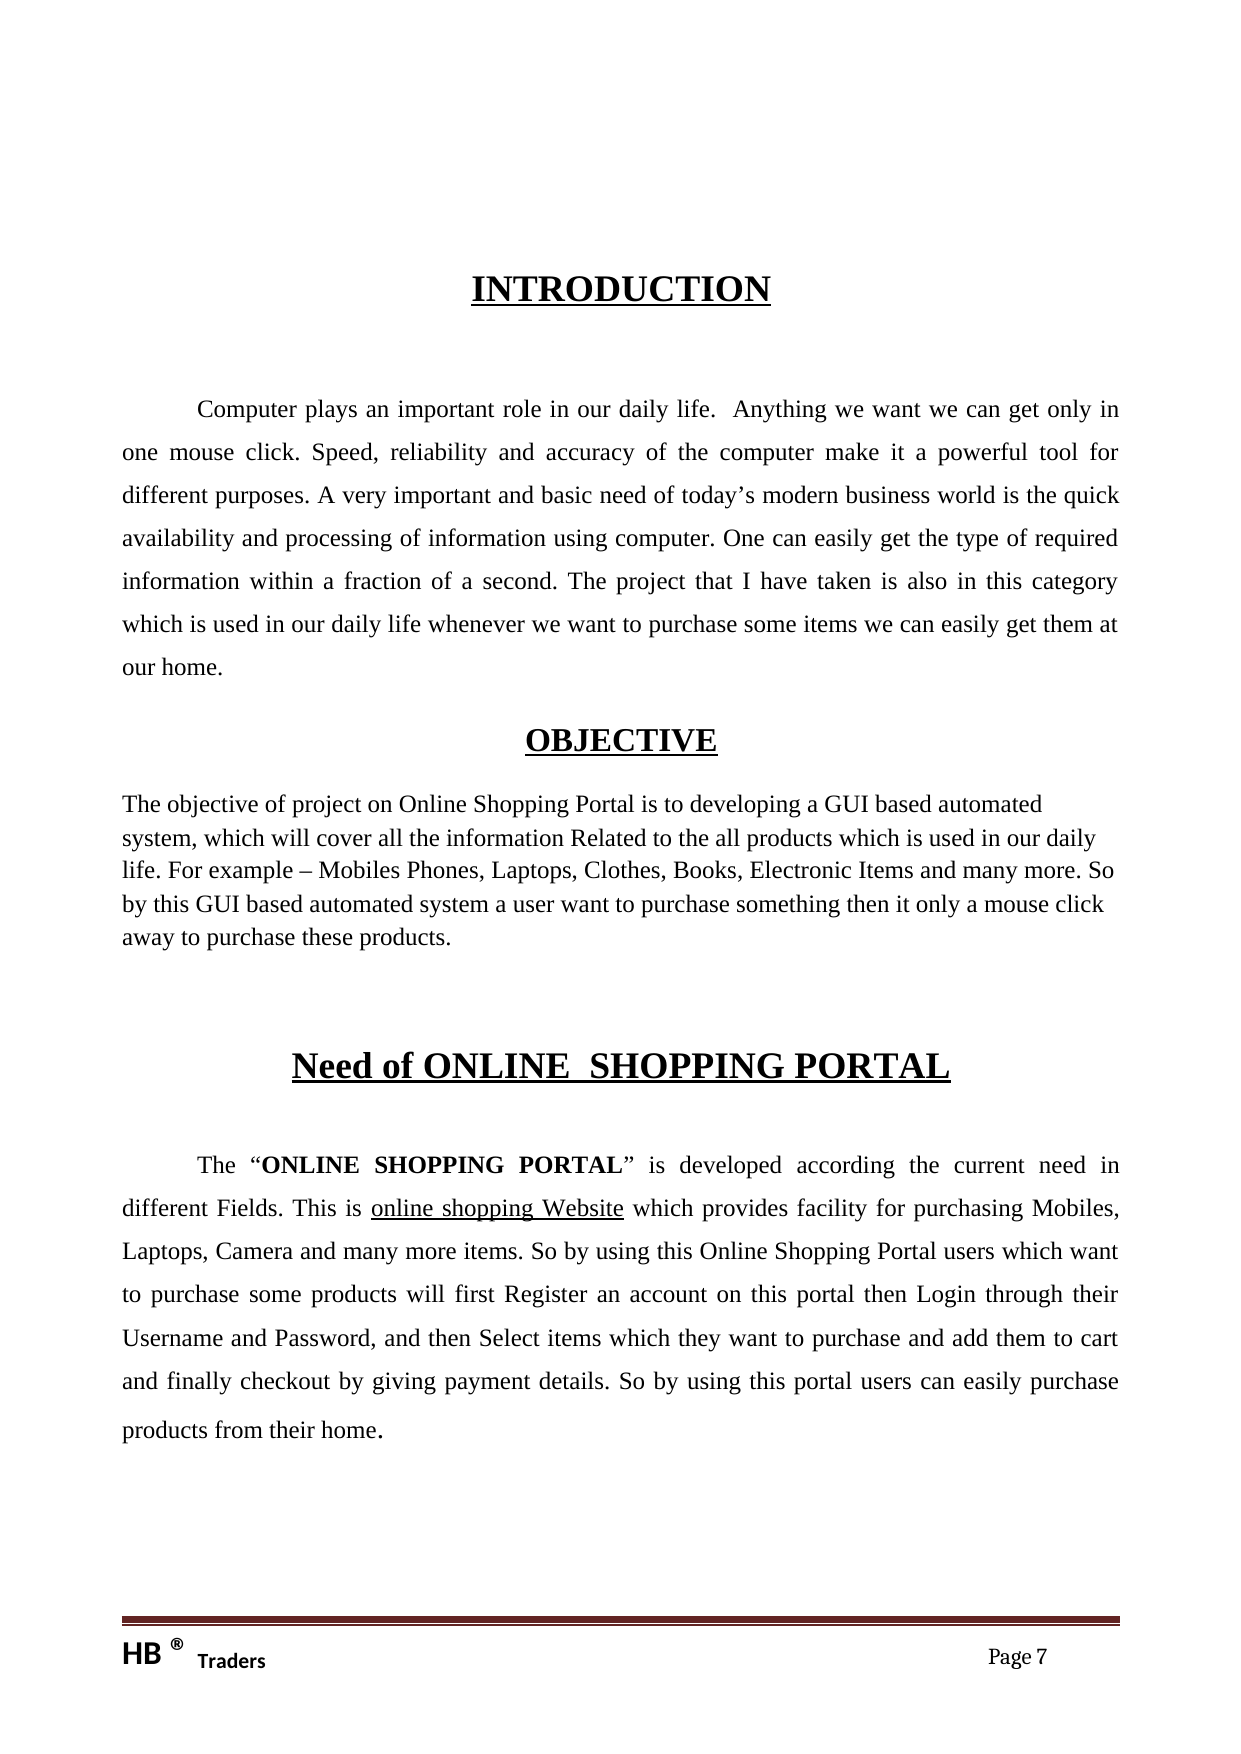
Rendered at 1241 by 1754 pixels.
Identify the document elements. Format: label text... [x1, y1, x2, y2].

text The “ONLINE SHOPPING PORTAL” is developed according the current need in different Fields. This is online shopping Website which provides facility for purchasing Mobiles, Laptops, Camera and many more items. So by using this Online Shopping Portal users which want to purchase some products will first Register an account on this portal then Login through their Username and Password, and then Select items which they want to purchase and add them to cart and finally checkout by giving payment details. So by using this portal users can easily purchase products from their home. [122, 1150, 1120, 1445]
subtitle Objective [122, 721, 1120, 759]
text Computer plays an important role in our daily life. Anything we want we can get only in one mouse click. Speed, reliability and accuracy of the computer make it a powerful tool for different purposes. A very important and basic need of today’s modern business world is the quick availability and processing of information using computer. One can easily get the type of required information within a fraction of a second. The project that I have taken is also in this category which is used in our daily life whenever we want to purchase some items we can easily get them at our home. [122, 394, 1120, 681]
subtitle The objective of project on Online Shopping Portal is to developing a GUI based automated system, which will cover all the information Related to the all products which is used in our daily life. For example – Mobiles Phones, Laptops, Clothes, Books, Electronic Items and many more. So by this GUI based automated system a user want to purchase something then it only a mouse click away to purchase these products. [122, 789, 1120, 950]
subtitle Need of ONLINE SHOPPING PORTAL [122, 1043, 1120, 1086]
text INTRODUCTION [122, 267, 1120, 310]
